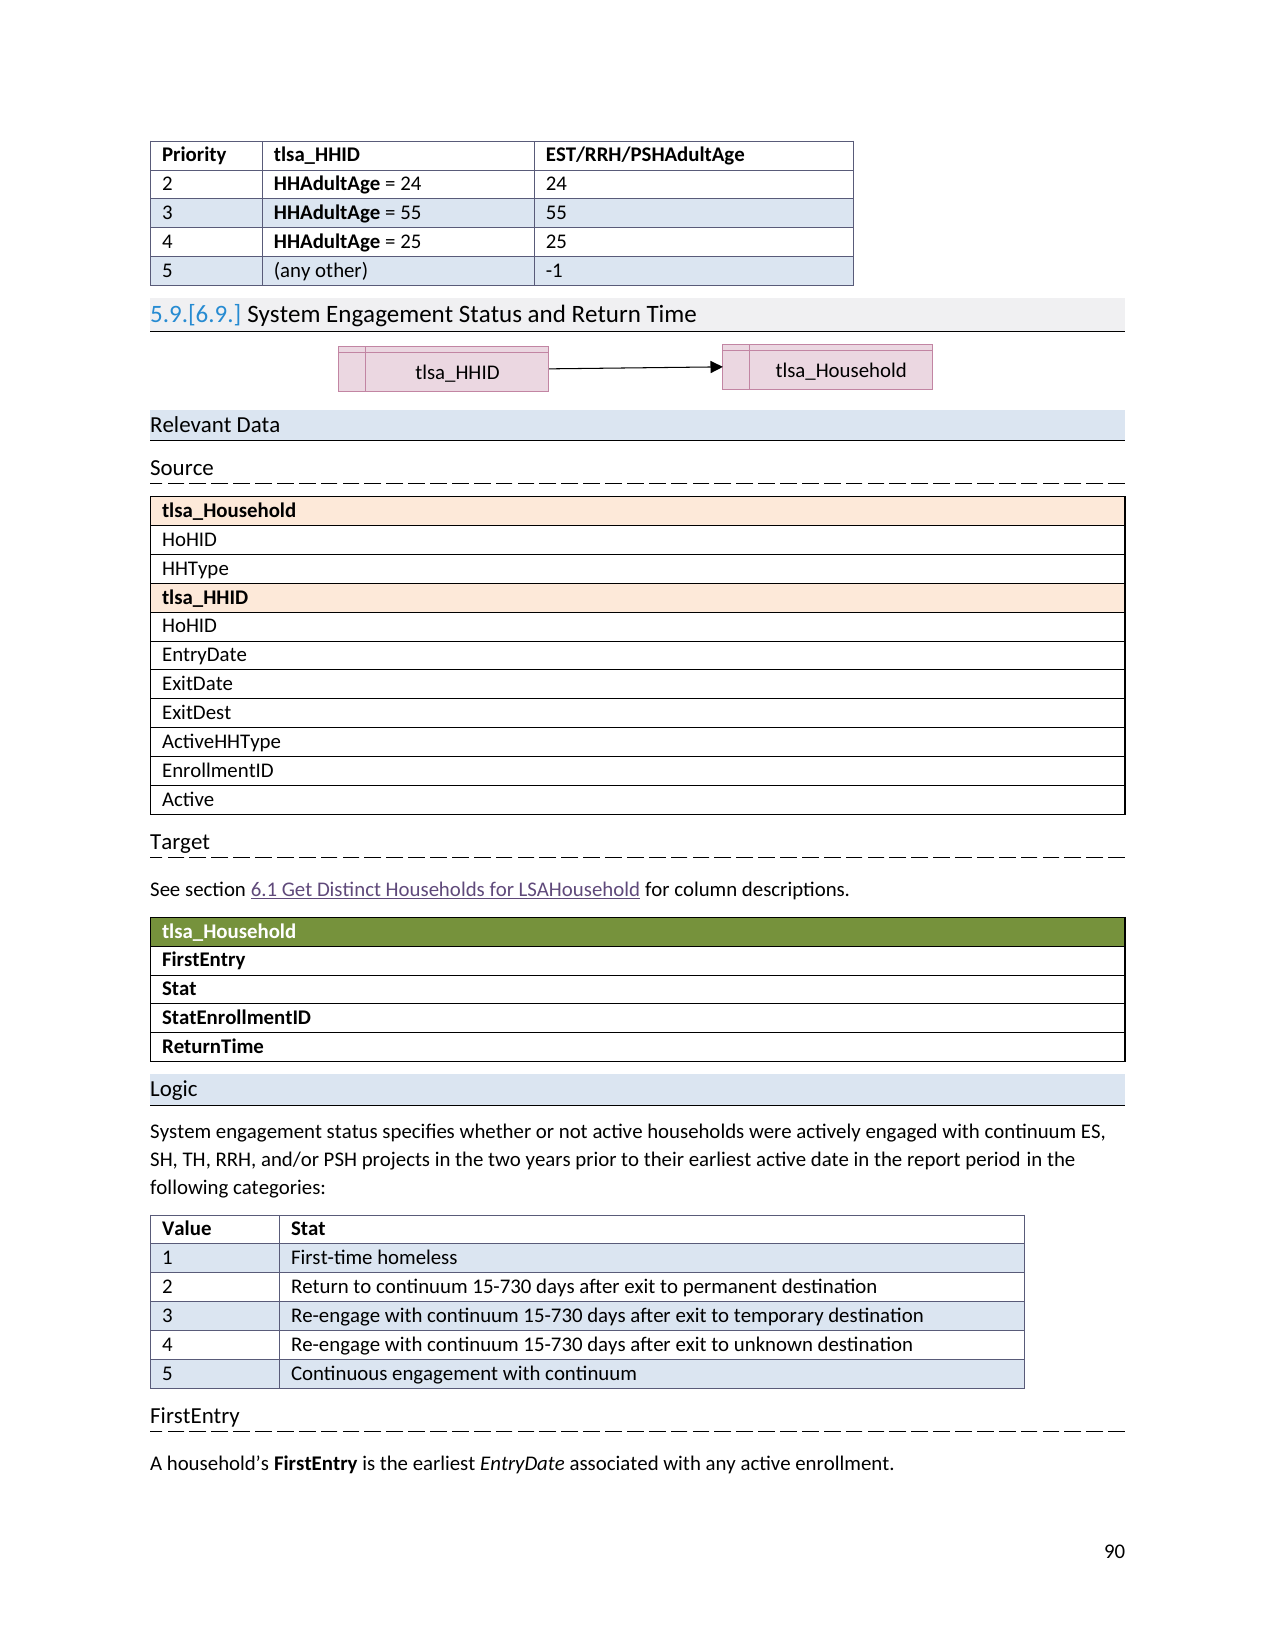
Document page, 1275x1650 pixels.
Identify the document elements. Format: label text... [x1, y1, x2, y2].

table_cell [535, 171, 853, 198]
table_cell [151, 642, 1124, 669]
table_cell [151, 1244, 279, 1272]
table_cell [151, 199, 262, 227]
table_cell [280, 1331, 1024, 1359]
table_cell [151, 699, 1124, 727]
subtitle Relevant Data [150, 410, 1125, 440]
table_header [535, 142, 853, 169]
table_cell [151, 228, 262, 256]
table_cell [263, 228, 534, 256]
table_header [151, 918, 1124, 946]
subtitle Target [150, 827, 1125, 858]
text A household’s FirstEntry is the earliest EntryDate associated with any active enrollment. [150, 1450, 1125, 1476]
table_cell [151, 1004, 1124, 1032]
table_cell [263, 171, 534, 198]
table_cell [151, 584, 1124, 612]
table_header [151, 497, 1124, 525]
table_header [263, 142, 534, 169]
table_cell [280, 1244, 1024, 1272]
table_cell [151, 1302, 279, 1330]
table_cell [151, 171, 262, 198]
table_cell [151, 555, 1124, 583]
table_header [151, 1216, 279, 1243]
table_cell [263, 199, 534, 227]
subtitle FirstEntry [150, 1401, 1125, 1432]
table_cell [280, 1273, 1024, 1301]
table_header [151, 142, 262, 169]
text See section 6.1 Get Distinct Households for LSAHousehold for column descriptions. [150, 876, 1125, 902]
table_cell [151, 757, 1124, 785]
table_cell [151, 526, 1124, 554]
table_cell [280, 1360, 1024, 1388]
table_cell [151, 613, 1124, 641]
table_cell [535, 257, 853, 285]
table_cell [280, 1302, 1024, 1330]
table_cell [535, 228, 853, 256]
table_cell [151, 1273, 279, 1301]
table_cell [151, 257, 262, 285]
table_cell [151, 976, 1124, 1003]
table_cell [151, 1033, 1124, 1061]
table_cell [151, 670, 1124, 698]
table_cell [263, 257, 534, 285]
subtitle Source [150, 453, 1125, 484]
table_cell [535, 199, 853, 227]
subtitle System Engagement Status and Return Time [150, 298, 1125, 331]
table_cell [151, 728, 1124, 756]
text System engagement status specifies whether or not active households were actively engaged with continuum ES, SH, TH, RRH, and/or PSH projects in the two years prior to their earliest active date in the report period in the following categories: [150, 1118, 1125, 1199]
subtitle Logic [150, 1074, 1125, 1105]
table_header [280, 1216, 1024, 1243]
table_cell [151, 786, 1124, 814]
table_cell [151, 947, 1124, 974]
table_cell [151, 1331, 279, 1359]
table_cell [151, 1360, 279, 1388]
